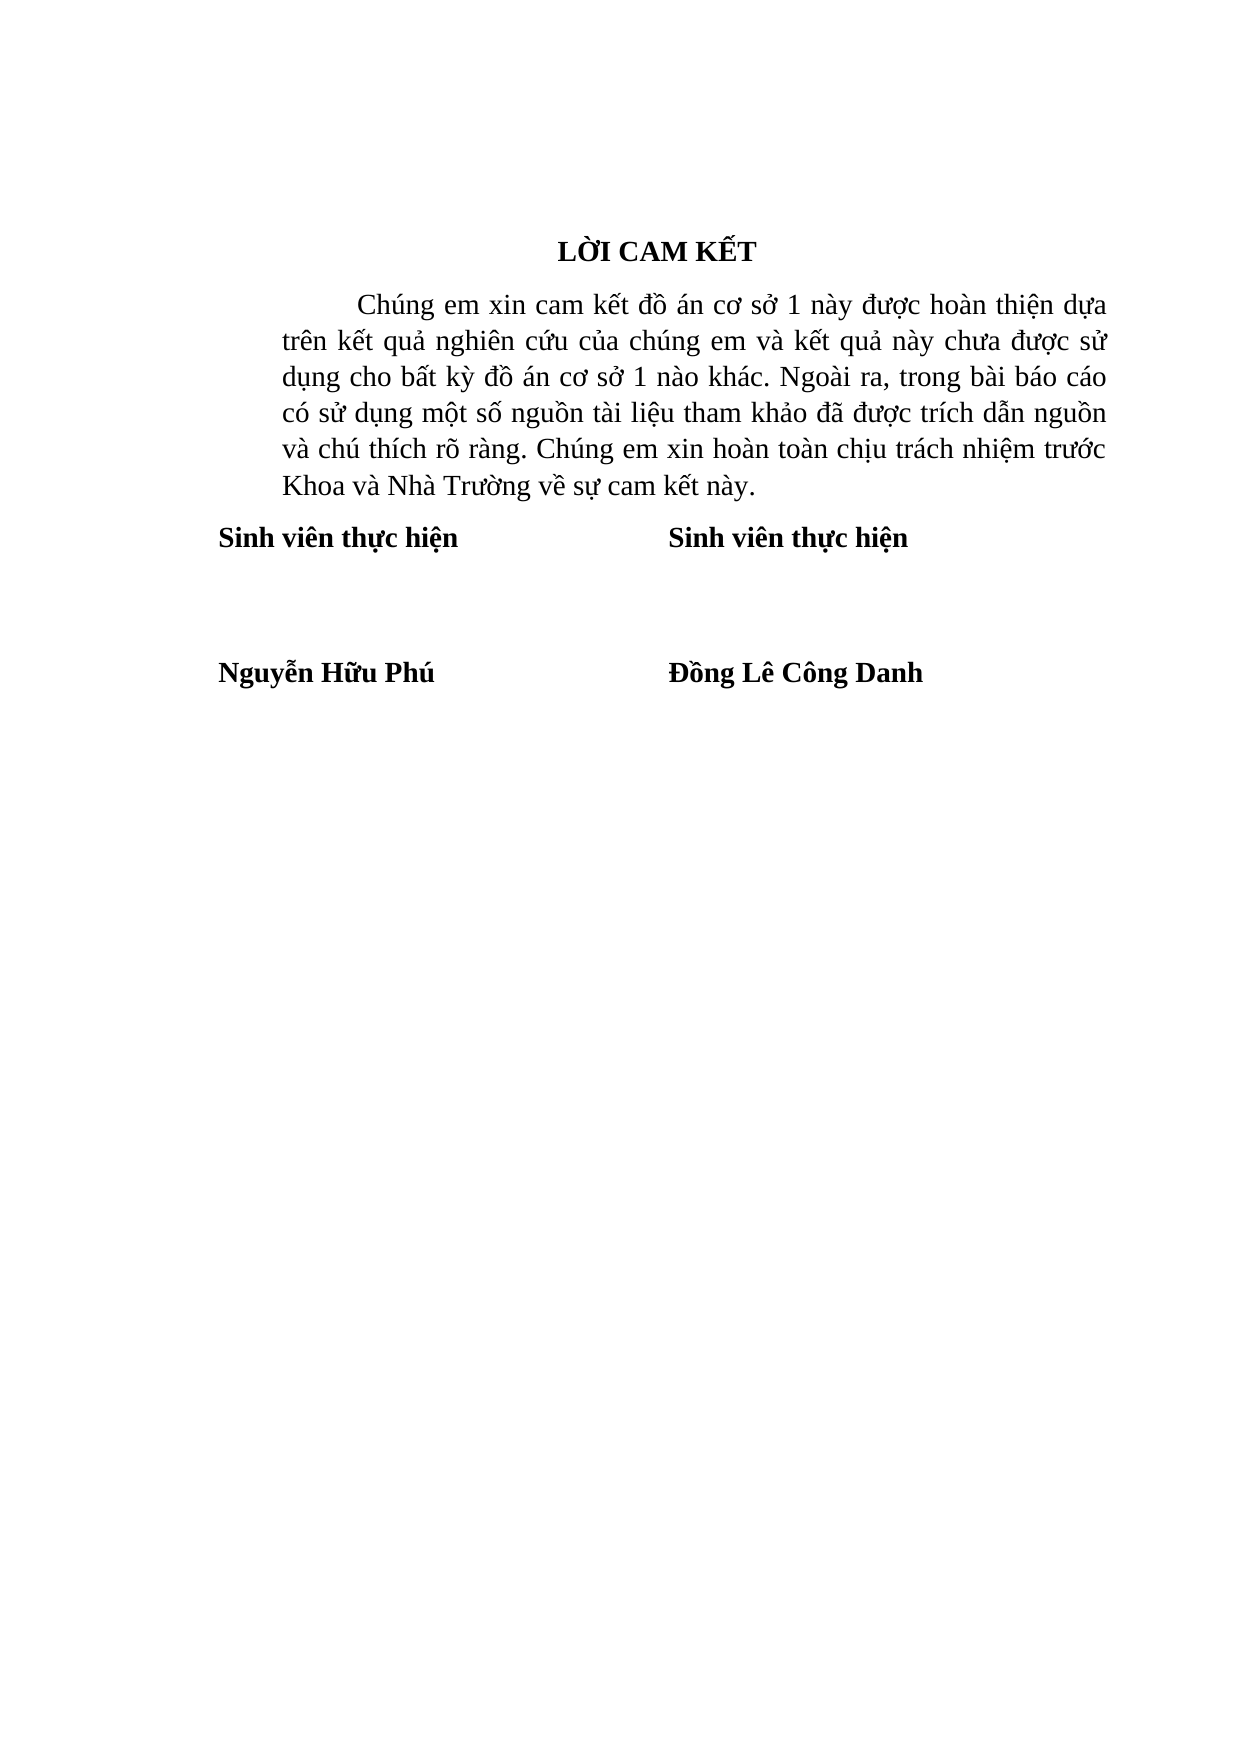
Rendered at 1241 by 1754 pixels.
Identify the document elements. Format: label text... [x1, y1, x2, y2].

table_header Sinh viên thực hiện Nguyễn Hữu Phú [207, 521, 657, 739]
text LỜI CAM KẾT [207, 234, 1107, 268]
table_header Sinh viên thực hiện Đồng Lê Công Danh [657, 521, 1107, 739]
text Chúng em xin cam kết đồ án cơ sở 1 này được hoàn thiện dựa trên kết quả nghiên cứu của chúng em và kết quả này chưa được sử dụng cho bất kỳ đồ án cơ sở 1 nào khác. Ngoài ra, trong bài báo cáo có sử dụng một số nguồn tài liệu tham khảo đã được trích dẫn nguồn và chú thích rõ ràng. Chúng em xin hoàn toàn chịu trách nhiệm trước Khoa và Nhà Trường về sự cam kết này. [282, 287, 1107, 501]
